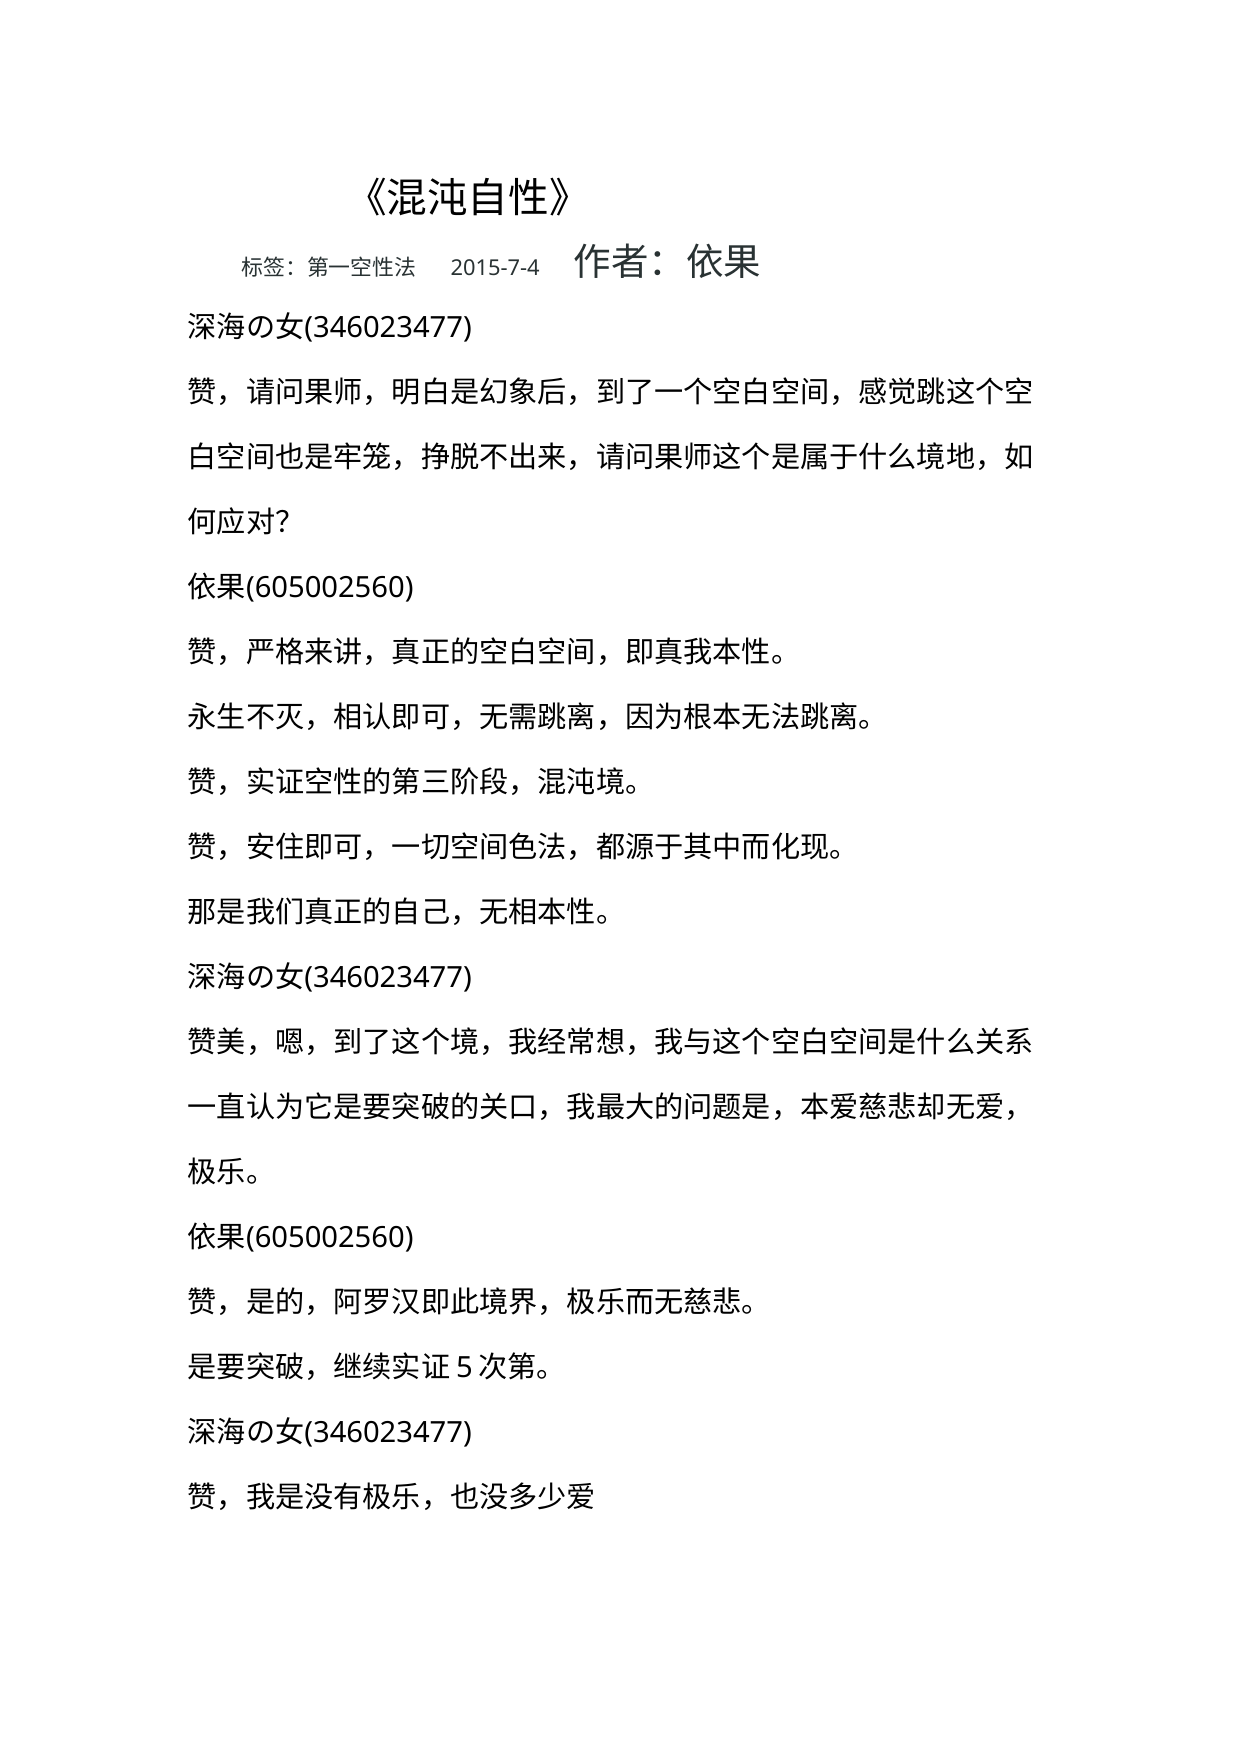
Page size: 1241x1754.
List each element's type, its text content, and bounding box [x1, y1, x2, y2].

text 标签：第一空性法 2015-7-4 作者：依果 [187, 227, 1053, 292]
text 《混沌自性》 [187, 162, 1053, 227]
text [187, 292, 1053, 1527]
